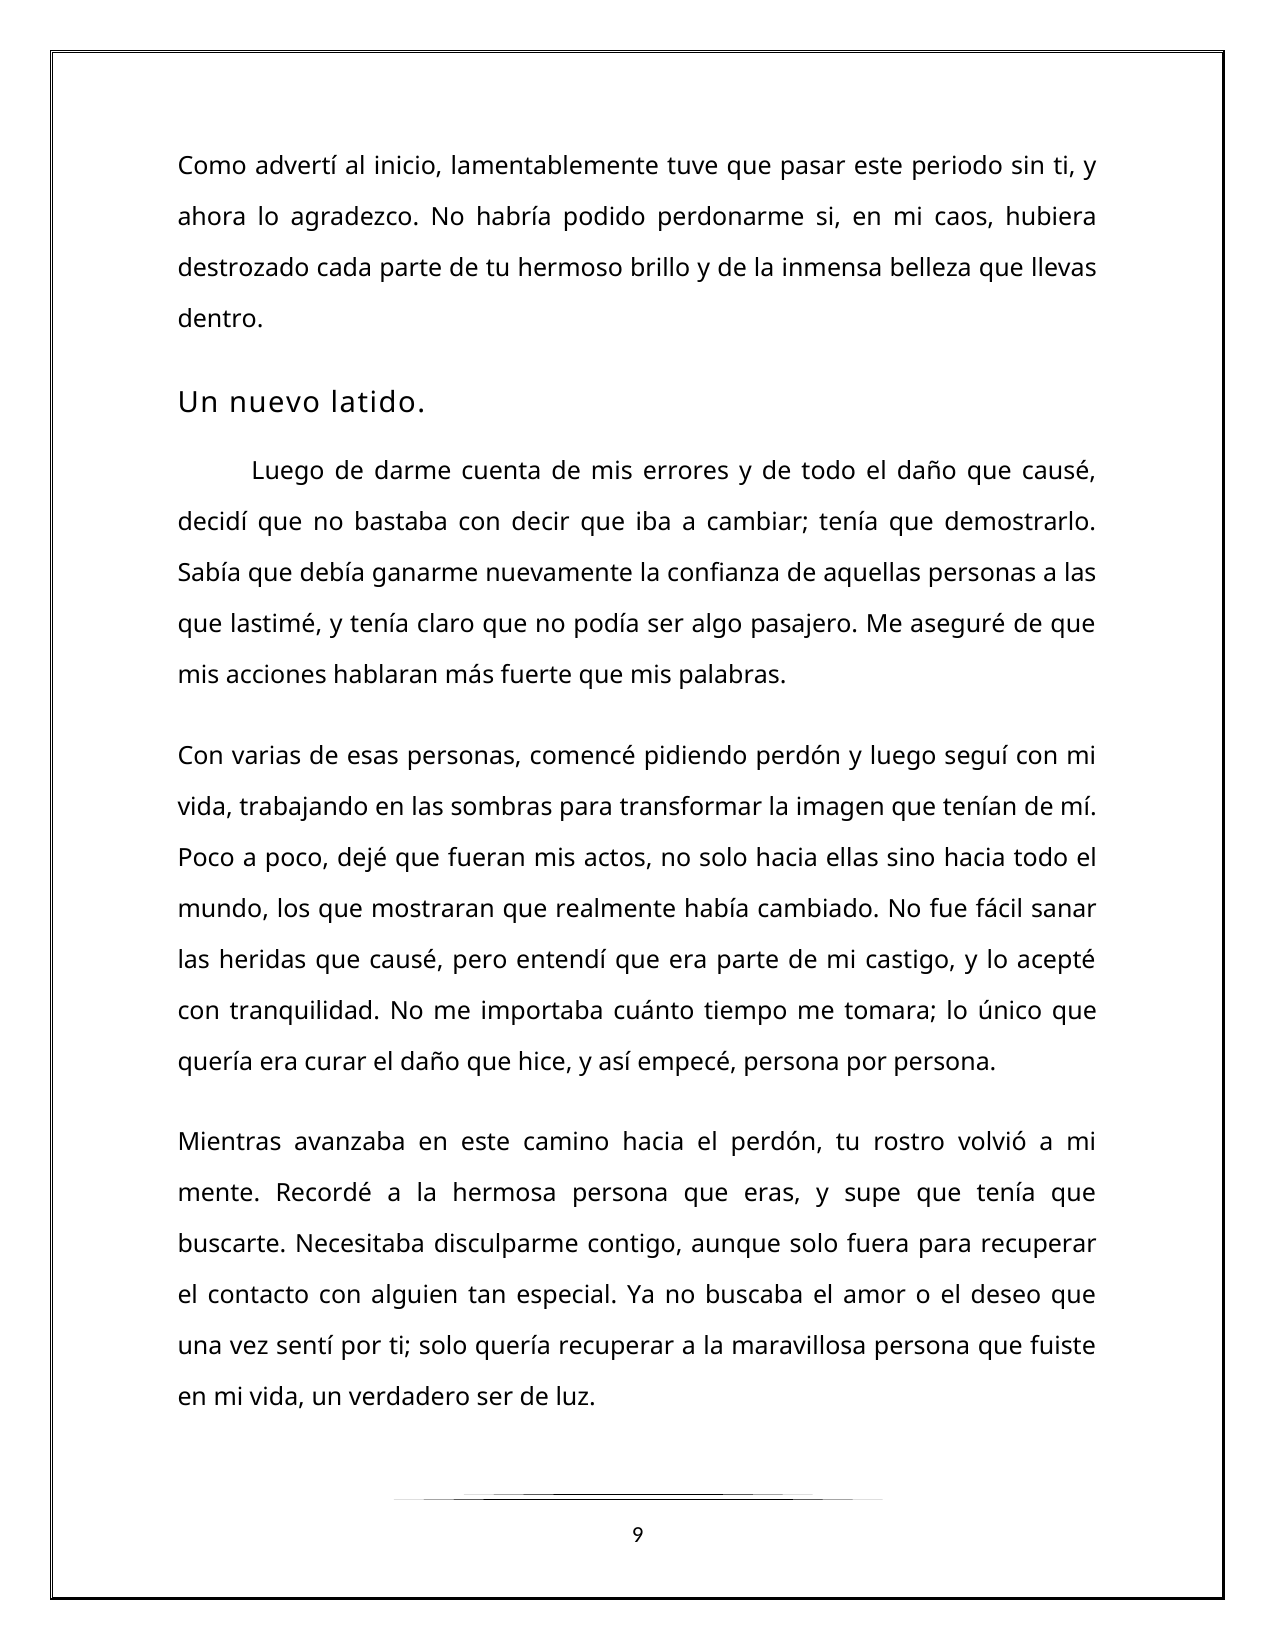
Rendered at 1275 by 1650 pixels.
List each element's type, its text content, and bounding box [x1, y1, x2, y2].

text Mientras avanzaba en este camino hacia el perdón, tu rostro volvió a mi mente. Recordé a la hermosa persona que eras, y supe que tenía que buscarte. Necesitaba disculparme contigo, aunque solo fuera para recuperar el contacto con alguien tan especial. Ya no buscaba el amor o el deseo que una vez sentí por ti; solo quería recuperar a la maravillosa persona que fuiste en mi vida, un verdadero ser de luz. [177, 1124, 1098, 1413]
text Como advertí al inicio, lamentablemente tuve que pasar este periodo sin ti, y ahora lo agradezco. No habría podido perdonarme si, en mi caos, hubiera destrozado cada parte de tu hermoso brillo y de la inmensa belleza que llevas dentro. [177, 148, 1098, 335]
text Luego de darme cuenta de mis errores y de todo el daño que causé, decidí que no bastaba con decir que iba a cambiar; tenía que demostrarlo. Sabía que debía ganarme nuevamente la confianza de aquellas personas a las que lastimé, y tenía claro que no podía ser algo pasajero. Me aseguré de que mis acciones hablaran más fuerte que mis palabras. [177, 453, 1098, 691]
subtitle Un nuevo latido. [177, 381, 1098, 421]
text Con varias de esas personas, comencé pidiendo perdón y luego seguí con mi vida, trabajando en las sombras para transformar la imagen que tenían de mí. Poco a poco, dejé que fueran mis actos, no solo hacia ellas sino hacia todo el mundo, los que mostraran que realmente había cambiado. No fue fácil sanar las heridas que causé, pero entendí que era parte de mi castigo, y lo acepté con tranquilidad. No me importaba cuánto tiempo me tomara; lo único que quería era curar el daño que hice, y así empecé, persona por persona. [177, 737, 1098, 1078]
